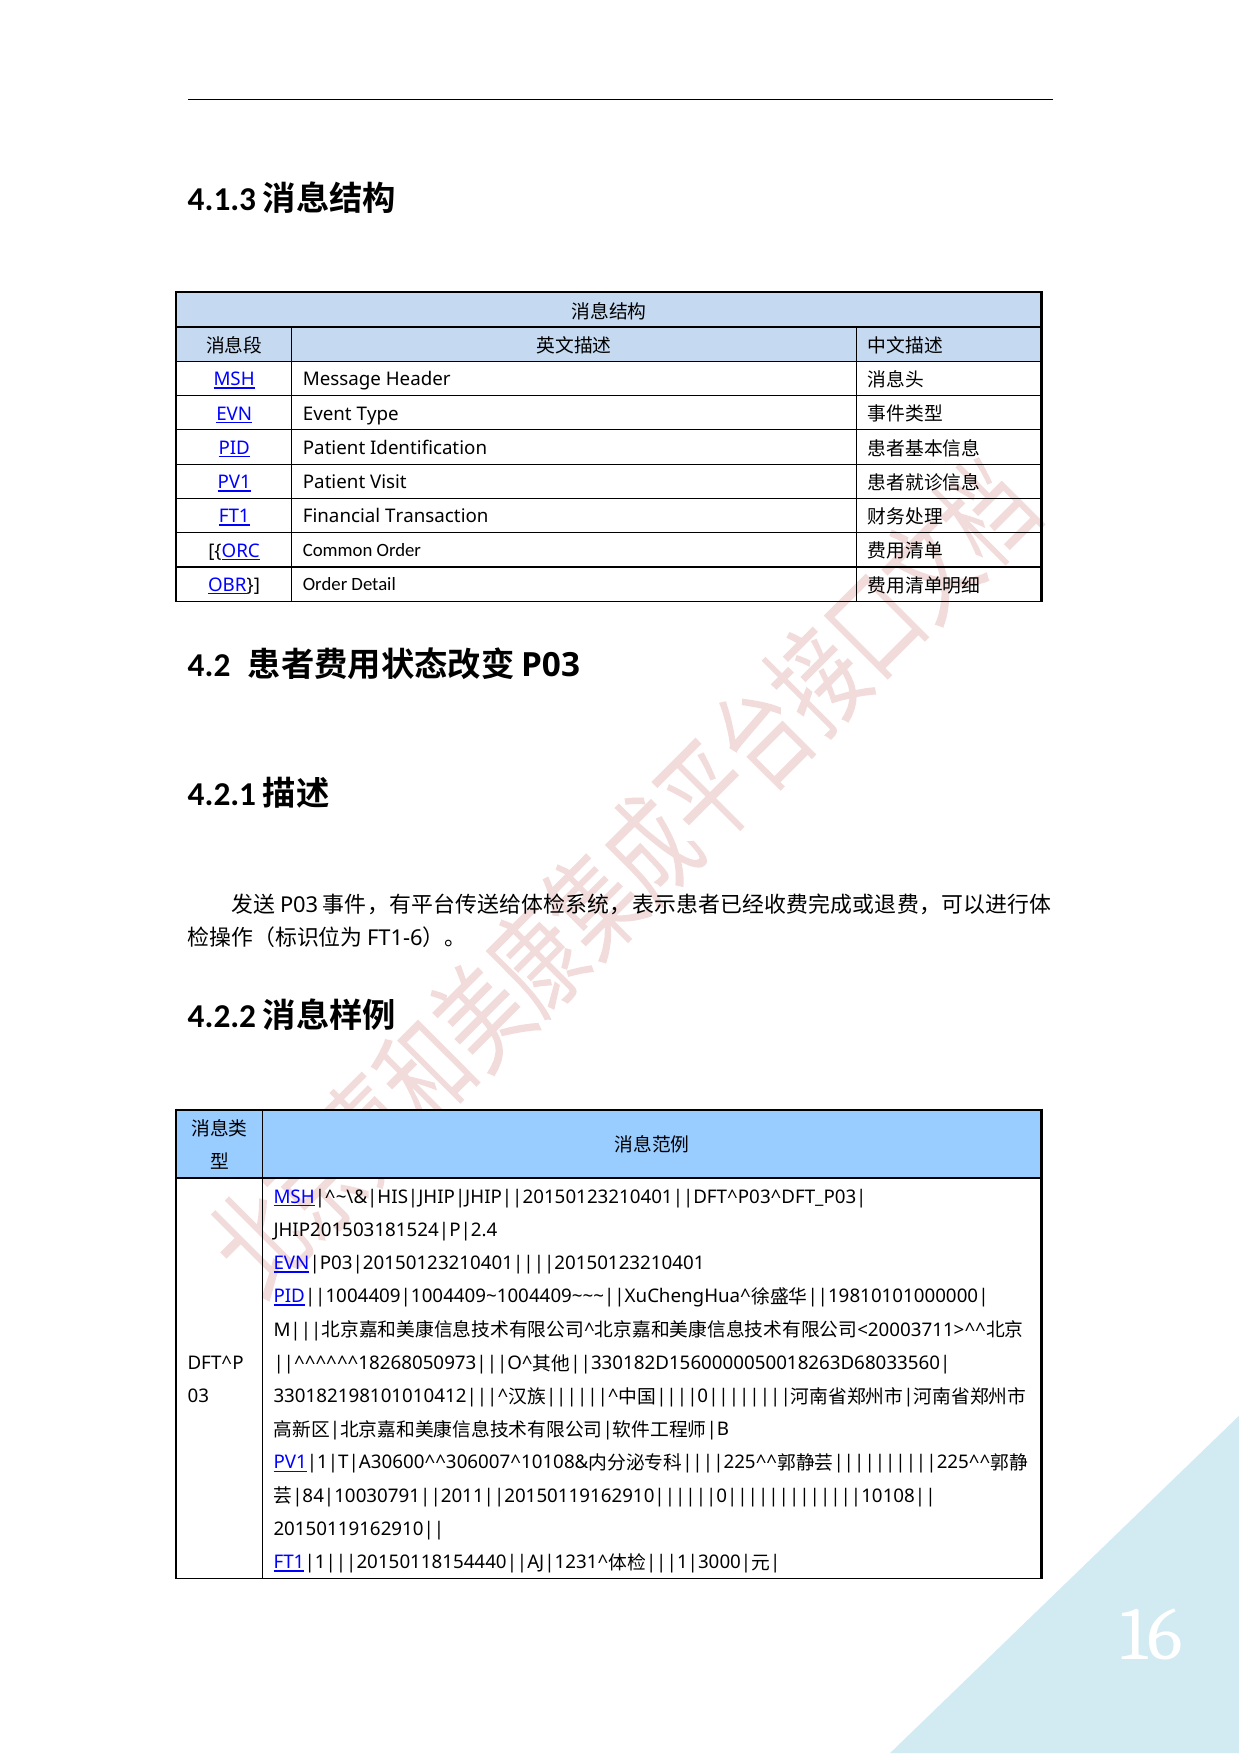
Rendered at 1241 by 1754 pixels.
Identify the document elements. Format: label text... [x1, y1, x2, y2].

table_cell DFT^P03 [177, 1179, 262, 1578]
table_cell 消息头 [857, 362, 1040, 395]
table_cell EVN [177, 396, 291, 429]
table_cell 患者基本信息 [857, 430, 1040, 463]
subtitle 患者费用状态改变P03 [187, 629, 1053, 695]
table_cell Financial Transaction [292, 499, 856, 532]
table_cell 事件类型 [857, 396, 1040, 429]
table_cell 中文描述 [857, 328, 1040, 361]
table_cell 费用清单明细 [857, 568, 1040, 601]
table_cell [{ORC [177, 533, 291, 566]
table_cell PID [177, 430, 291, 463]
table_cell 费用清单 [857, 533, 1040, 566]
table_cell 患者就诊信息 [857, 465, 1040, 498]
table_cell PV1 [177, 465, 291, 498]
table_cell FT1 [177, 499, 291, 532]
table_header 消息结构 [177, 293, 1040, 326]
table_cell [263, 1179, 1040, 1578]
table_cell Event Type [292, 396, 856, 429]
table_cell 财务处理 [857, 499, 1040, 532]
table_header 消息范例 [263, 1111, 1040, 1177]
subtitle 消息结构 [187, 162, 1053, 229]
table_cell Message Header [292, 362, 856, 395]
table_cell MSH [177, 362, 291, 395]
subtitle 描述 [187, 758, 1053, 824]
table_cell Patient Visit [292, 465, 856, 498]
table_cell 消息段 [177, 328, 291, 361]
table_cell OBR}] [177, 568, 291, 601]
table_cell Order Detail [292, 568, 856, 601]
subtitle 消息样例 [187, 980, 1053, 1046]
text 发送P03事件，有平台传送给体检系统，表示患者已经收费完成或退费，可以进行体检操作（标识位为FT1-6）。 [187, 886, 1053, 953]
table_header 消息类型 [177, 1111, 262, 1177]
table_cell Patient Identification [292, 430, 856, 463]
table_cell 英文描述 [292, 328, 856, 361]
table_cell Common Order [292, 533, 856, 566]
